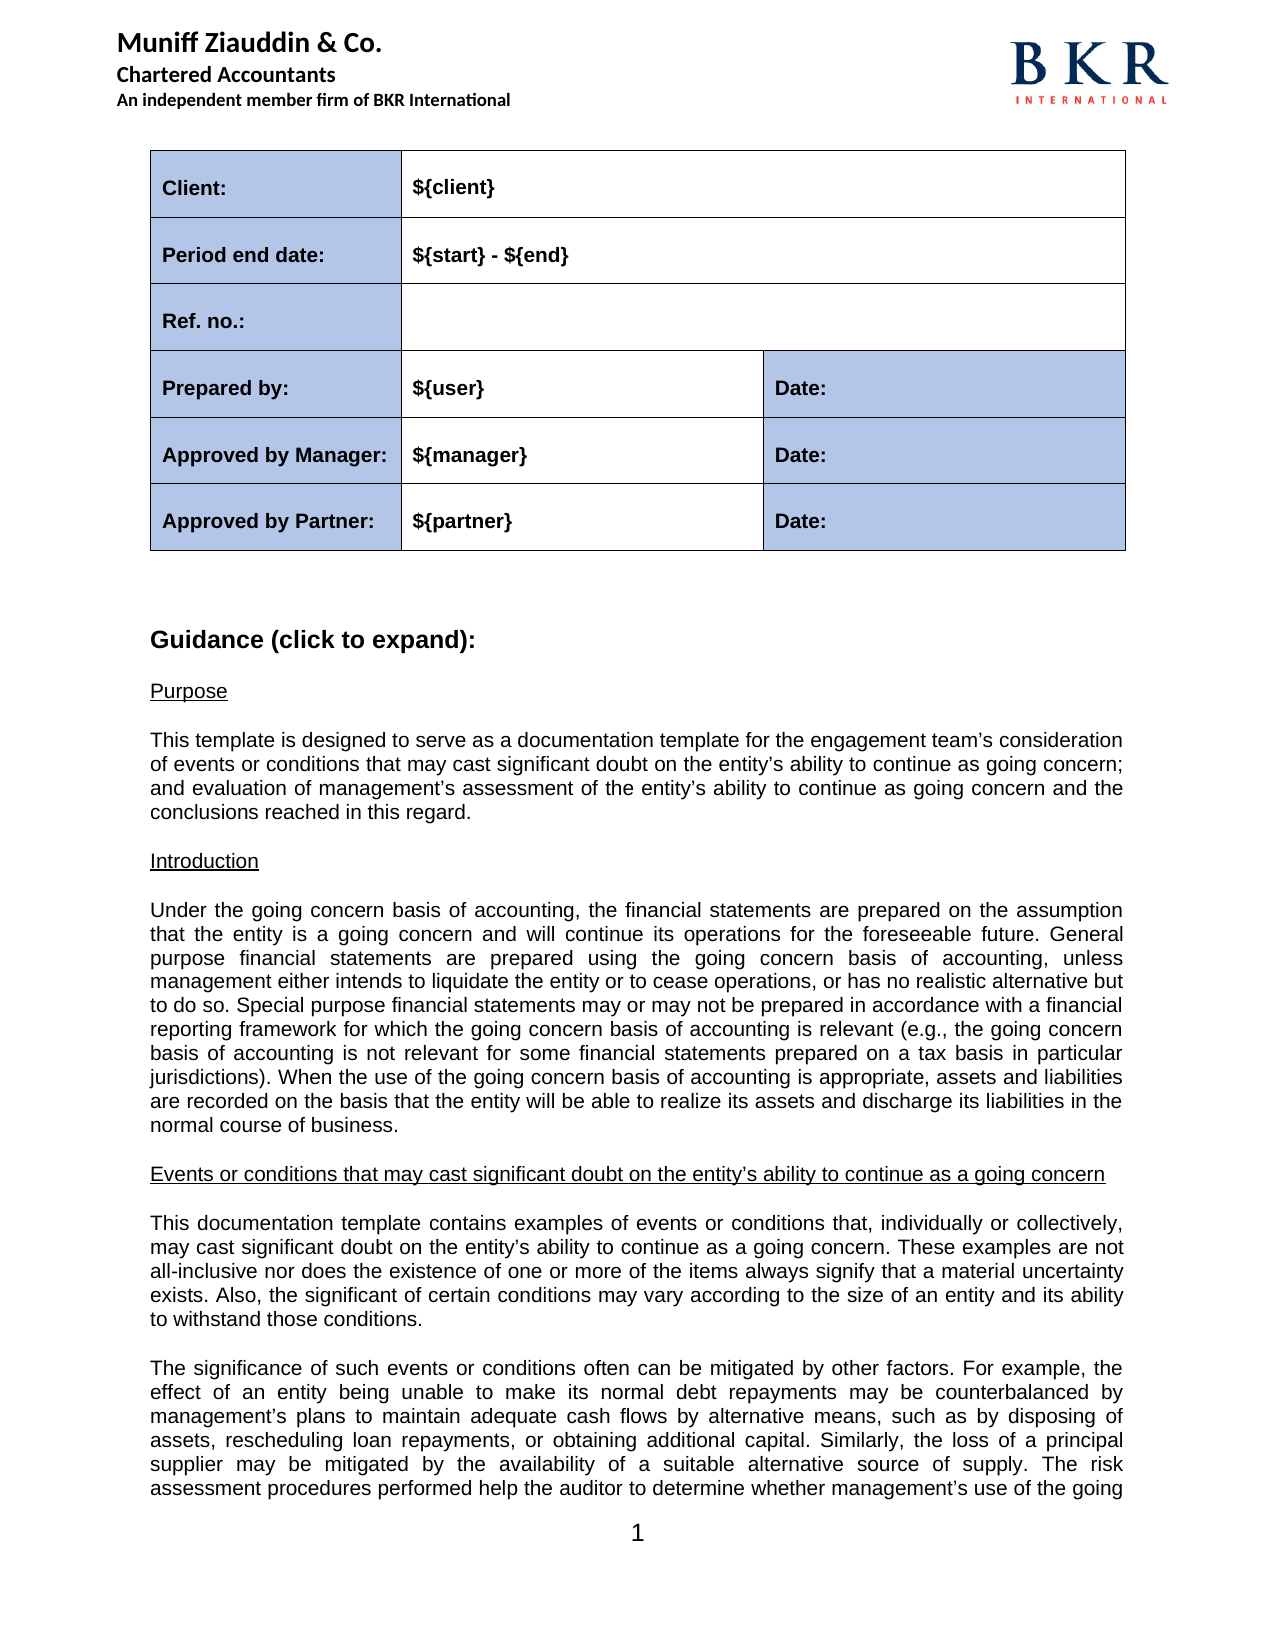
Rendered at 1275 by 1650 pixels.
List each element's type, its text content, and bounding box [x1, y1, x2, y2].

table_cell Approved by Manager: [151, 418, 401, 483]
picture [1000, 28, 1174, 115]
text This documentation template contains examples of events or conditions that, individually or collectively, may cast significant doubt on the entity’s ability to continue as a going concern. These examples are not all-inclusive nor does the existence of one or more of the items always signify that a material uncertainty exists. Also, the significant of certain conditions may vary according to the size of an entity and its ability to withstand those conditions. [150, 1211, 1125, 1331]
table_cell Period end date: [151, 218, 401, 283]
table_cell ${partner} [402, 484, 763, 550]
text Events or conditions that may cast significant doubt on the entity’s ability to continue as a going concern [150, 1162, 1125, 1186]
table_cell Approved by Partner: [151, 484, 401, 550]
text Introduction [150, 848, 1125, 872]
table_cell Ref. no.: [151, 284, 401, 350]
table_cell [402, 284, 1125, 350]
table_cell Date: [764, 351, 1125, 417]
table_cell Date: [764, 484, 1125, 550]
text Under the going concern basis of accounting, the financial statements are prepared on the assumption that the entity is a going concern and will continue its operations for the foreseeable future. General purpose financial statements are prepared using the going concern basis of accounting, unless management either intends to liquidate the entity or to cease operations, or has no realistic alternative but to do so. Special purpose financial statements may or may not be prepared in accordance with a financial reporting framework for which the going concern basis of accounting is relevant (e.g., the going concern basis of accounting is not relevant for some financial statements prepared on a tax basis in particular jurisdictions). When the use of the going concern basis of accounting is appropriate, assets and liabilities are recorded on the basis that the entity will be able to realize its assets and discharge its liabilities in the normal course of business. [150, 897, 1125, 1137]
table_cell ${manager} [402, 418, 763, 483]
table_header ${client} [402, 151, 1125, 217]
text Purpose [150, 679, 1125, 703]
table_cell ${start} - ${end} [402, 218, 1125, 283]
table_cell ${user} [402, 351, 763, 417]
text This template is designed to serve as a documentation template for the engagement team’s consideration of events or conditions that may cast significant doubt on the entity’s ability to continue as going concern; and evaluation of management’s assessment of the entity’s ability to continue as going concern and the conclusions reached in this regard. [150, 728, 1125, 823]
table_cell Date: [764, 418, 1125, 483]
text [150, 1356, 1125, 1499]
table_cell Prepared by: [151, 351, 401, 417]
table_header Client: [151, 151, 401, 217]
subtitle Guidance (click to expand): [150, 625, 1125, 654]
